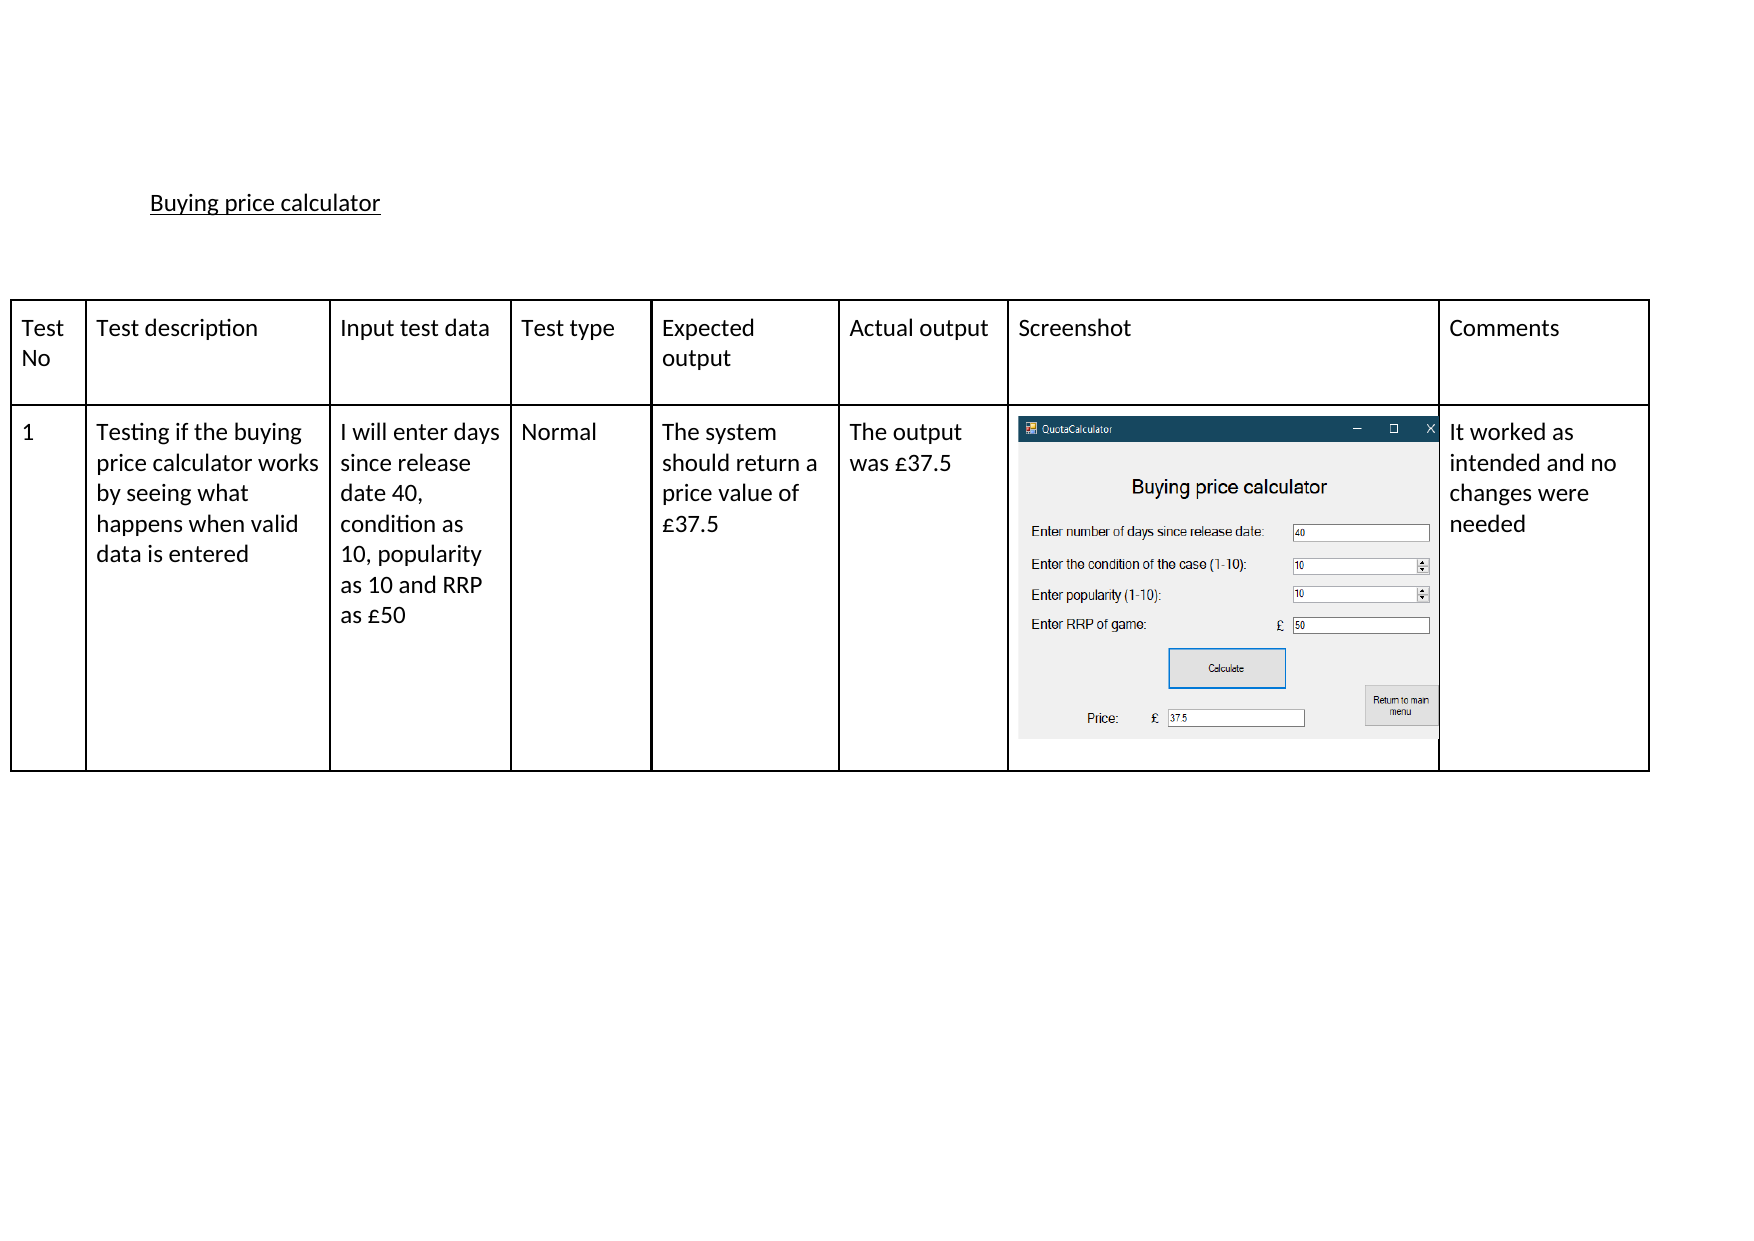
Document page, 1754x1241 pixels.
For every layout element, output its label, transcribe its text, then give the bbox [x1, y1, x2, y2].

table_header Test No [12, 301, 85, 404]
table_header Screenshot [1009, 301, 1438, 404]
table_header Actual output [840, 301, 1007, 404]
table_cell The output was £37.5 [840, 406, 1007, 769]
table_header Input test data [331, 301, 510, 404]
table_header Expected output [653, 301, 838, 404]
text Buying price calculator [150, 187, 1604, 218]
picture [1018, 416, 1439, 739]
table_cell [1009, 406, 1438, 769]
table_header Test type [512, 301, 650, 404]
table_header Test description [87, 301, 329, 404]
table_cell The system should return a price value of £37.5 [653, 406, 838, 769]
table_cell I will enter days since release date 40, condition as 10, popularity as 10 and RRP as £50 [331, 406, 510, 769]
table_cell It worked as intended and no changes were needed [1440, 406, 1648, 769]
table_cell 1 [12, 406, 85, 769]
table_header Comments [1440, 301, 1648, 404]
table_cell Testing if the buying price calculator works by seeing what happens when valid data is entered [87, 406, 329, 769]
table_cell Normal [512, 406, 650, 769]
